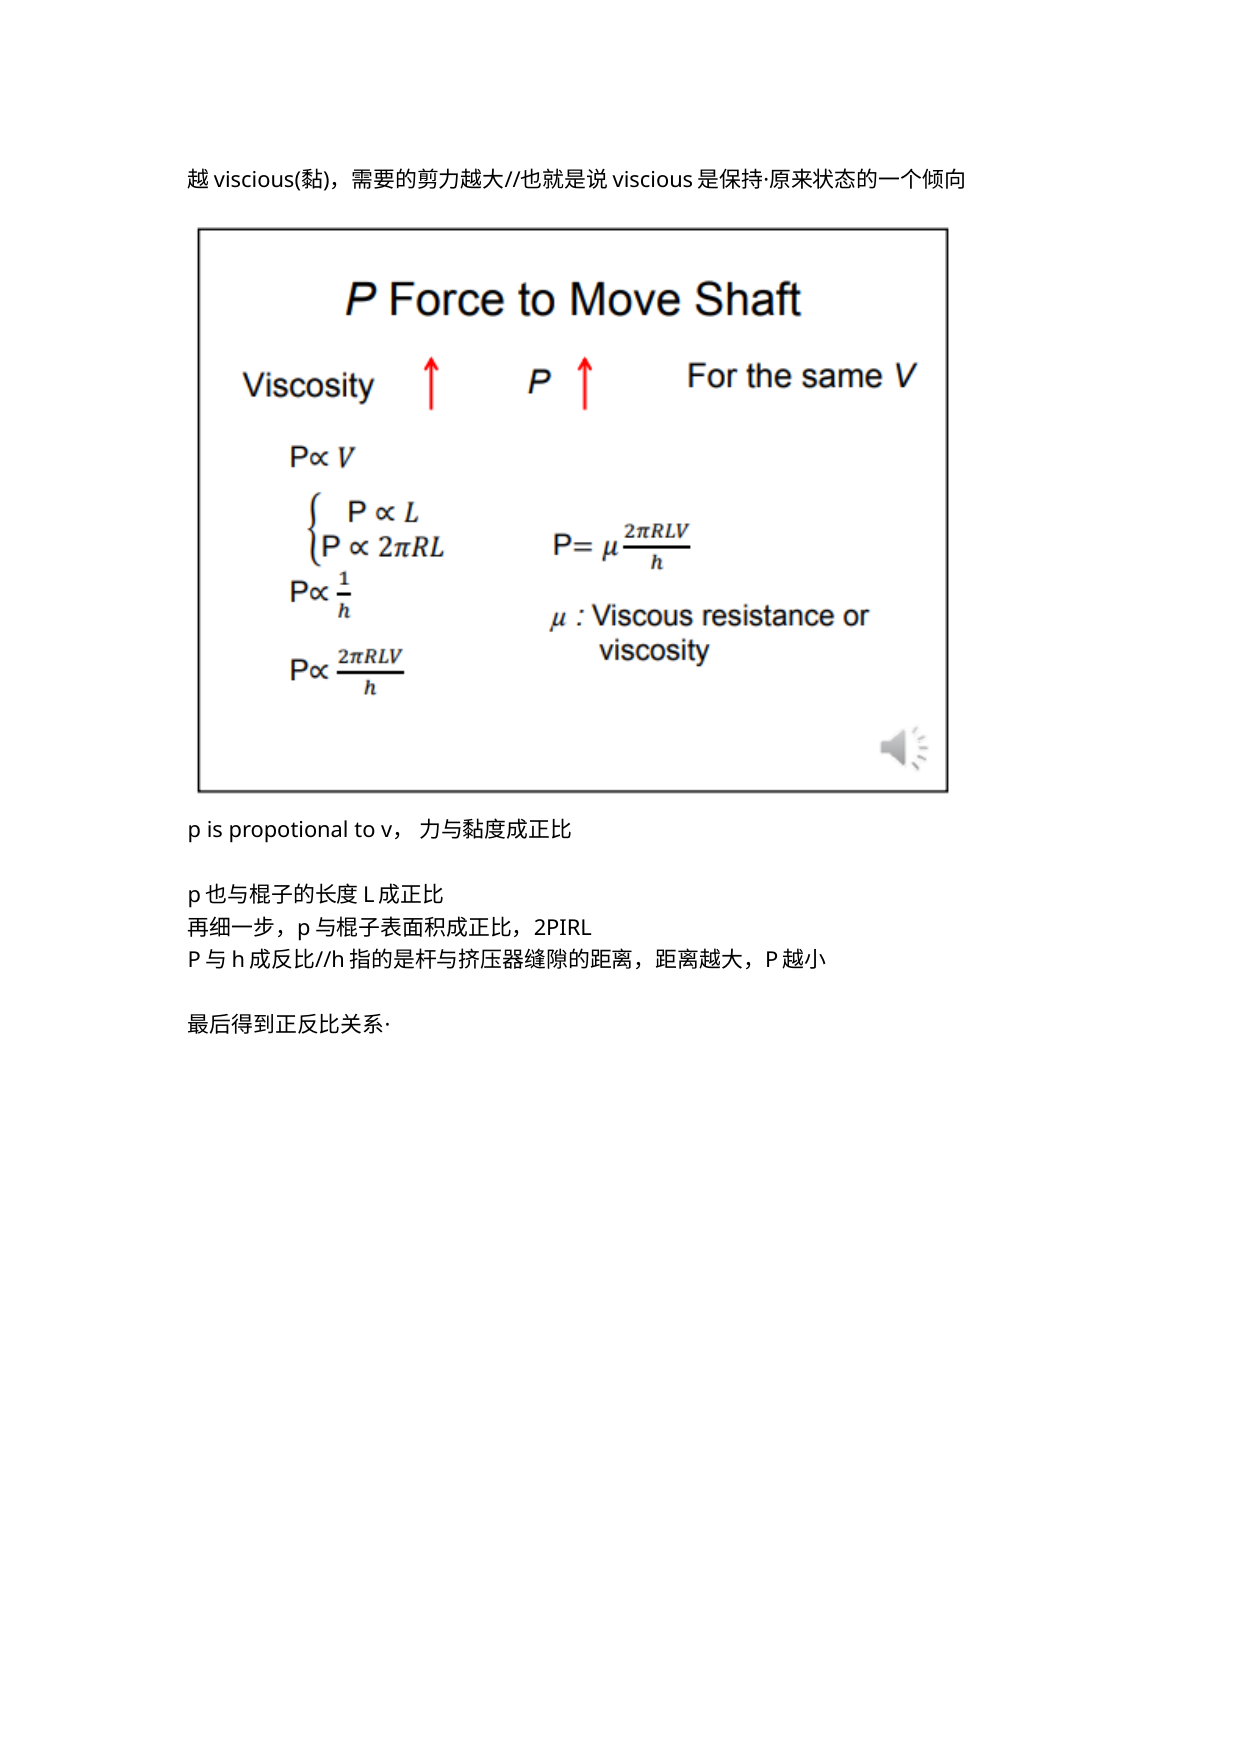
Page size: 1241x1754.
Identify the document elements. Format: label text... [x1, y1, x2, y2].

picture [187, 227, 969, 806]
text P与h成反比//h指的是杆与挤压器缝隙的距离，距离越大，P越小 [187, 942, 1053, 974]
text p也与棍子的长度L成正比 [187, 877, 1053, 909]
text 再细一步，p与棍子表面积成正比，2PIRL [187, 909, 1053, 942]
text 最后得到正反比关系· [187, 1007, 1053, 1039]
text 越viscious(黏)，需要的剪力越大//也就是说viscious是保持·原来状态的一个倾向 [187, 162, 1053, 194]
